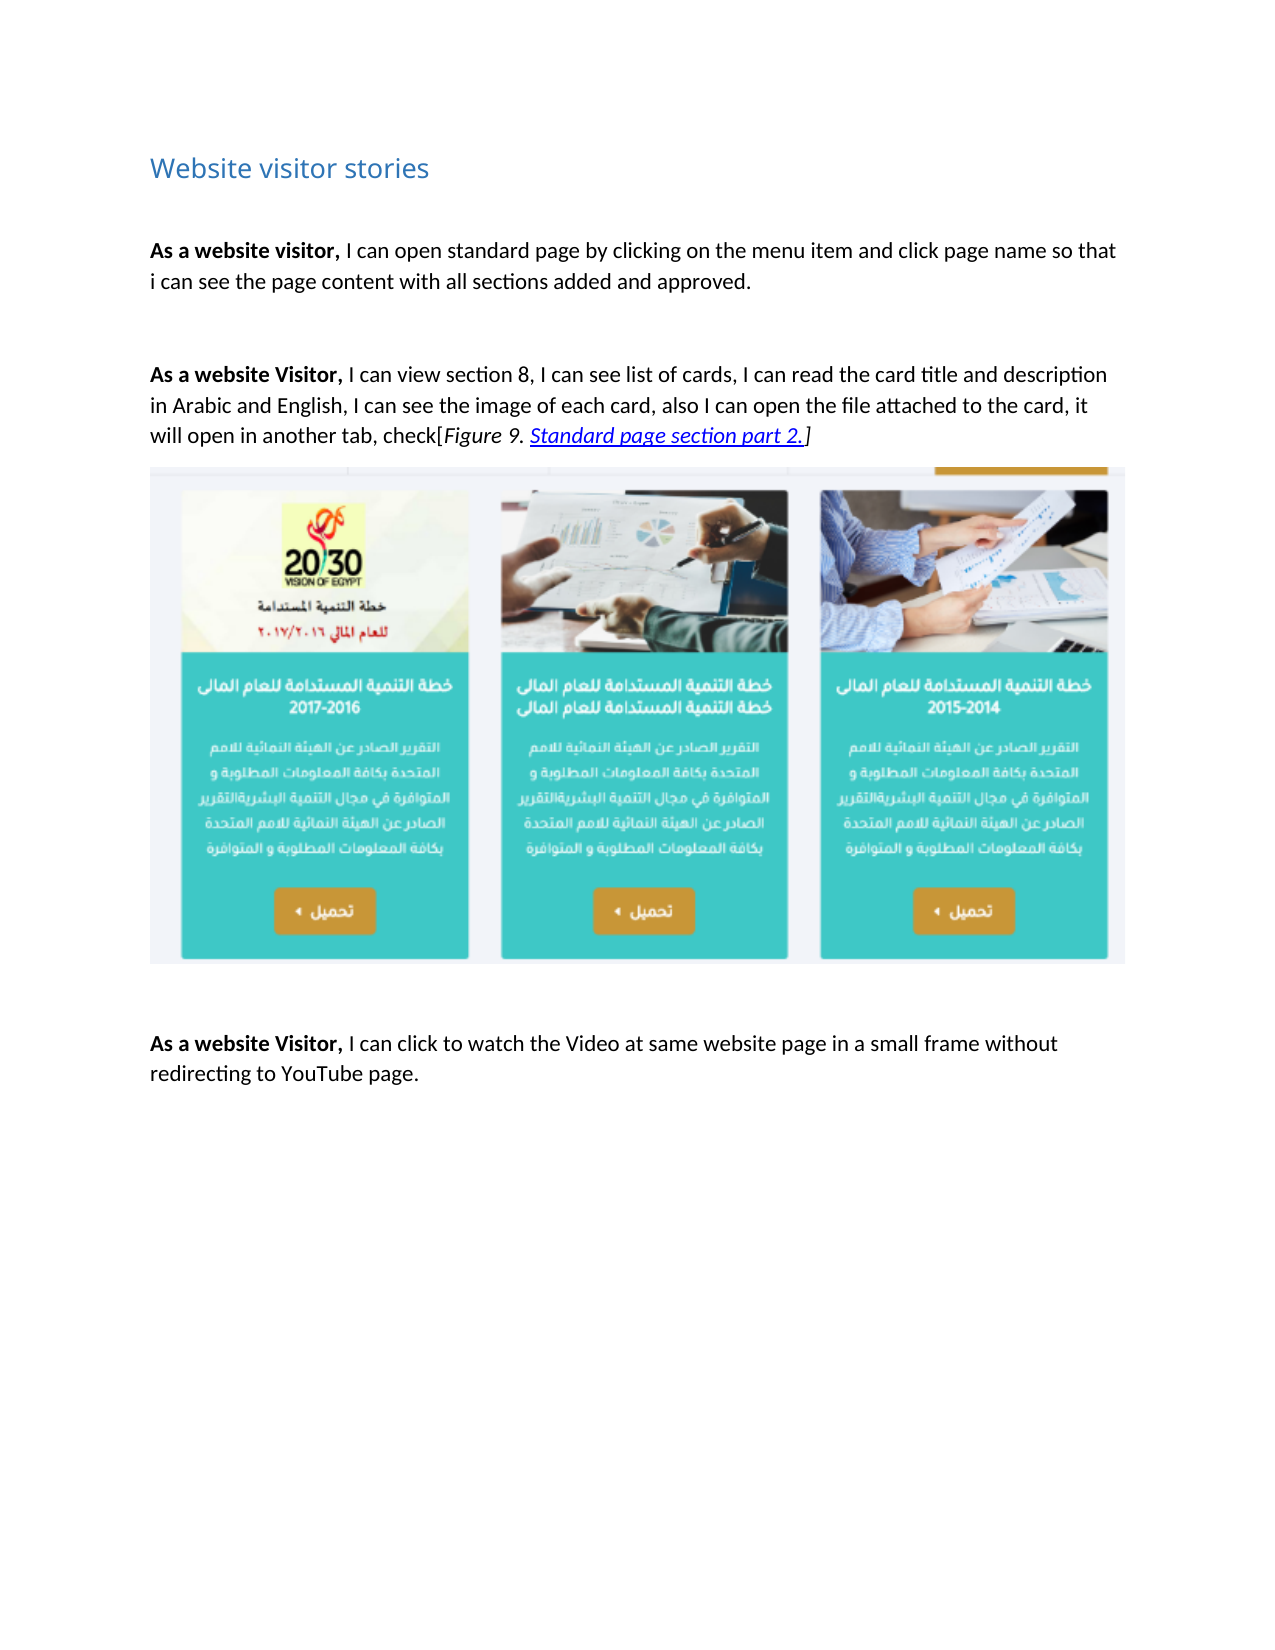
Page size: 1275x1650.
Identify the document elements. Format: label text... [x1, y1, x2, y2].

text As a website visitor, I can open standard page by clicking on the menu item and click page name so that i can see the page content with all sections added and approved. [150, 237, 1125, 295]
text As a website Visitor, I can click to watch the Video at same website page in a small frame without redirecting to YouTube page. [150, 1029, 1125, 1087]
subtitle Website visitor stories [150, 150, 1125, 187]
text As a website Visitor, I can view section 8, I can see list of cards, I can read the card title and description in Arabic and English, I can see the image of each card, also I can open the file attached to the card, it will open in another tab, check[Figure 9. Standard page section part 2.] [150, 361, 1125, 449]
picture [150, 467, 1125, 964]
